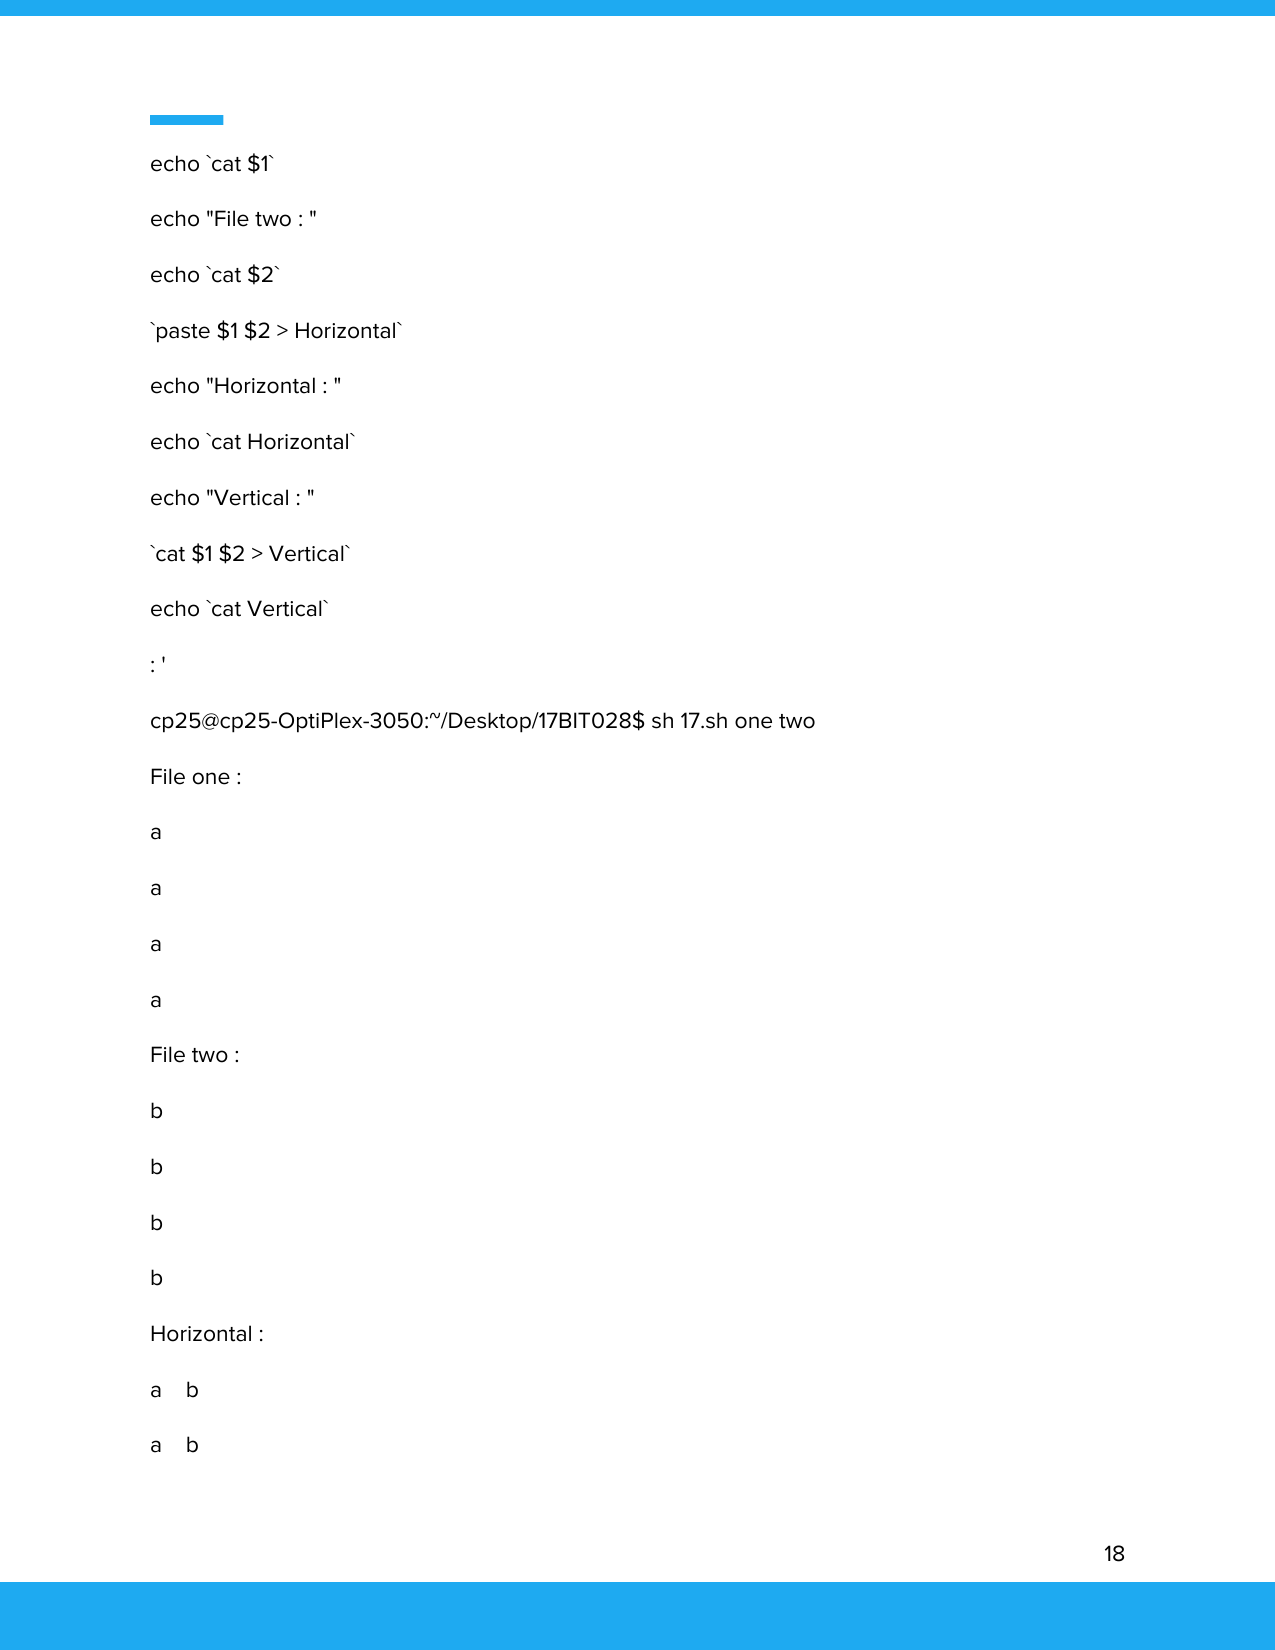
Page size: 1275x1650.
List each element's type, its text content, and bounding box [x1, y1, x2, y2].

text b [150, 1209, 1125, 1237]
text echo "Vertical : " [150, 484, 1125, 512]
picture [0, 1582, 1275, 1650]
text echo `cat Vertical` [150, 596, 1125, 624]
text `cat $1 $2 > Vertical` [150, 540, 1125, 568]
text File one : [150, 763, 1125, 791]
text File two : [150, 1042, 1125, 1069]
text echo "File two : " [150, 206, 1125, 234]
text cp25@cp25-OptiPlex-3050:~/Desktop/17BIT028$ sh 17.sh one two [150, 707, 1125, 735]
text b [150, 1153, 1125, 1181]
text a b [150, 1376, 1125, 1404]
text a [150, 930, 1125, 958]
text echo "Horizontal : " [150, 373, 1125, 401]
picture [0, 0, 1275, 16]
text a b [150, 1432, 1125, 1460]
text echo `cat Horizontal` [150, 429, 1125, 457]
text b [150, 1097, 1125, 1125]
text `paste $1 $2 > Horizontal` [150, 317, 1125, 345]
text : ' [150, 652, 1125, 679]
text echo `cat $2` [150, 261, 1125, 289]
text a [150, 819, 1125, 847]
text b [150, 1264, 1125, 1292]
text a [150, 874, 1125, 902]
picture [150, 115, 224, 125]
text echo `cat $1` [150, 150, 1125, 178]
text a [150, 986, 1125, 1014]
text Horizontal : [150, 1320, 1125, 1348]
